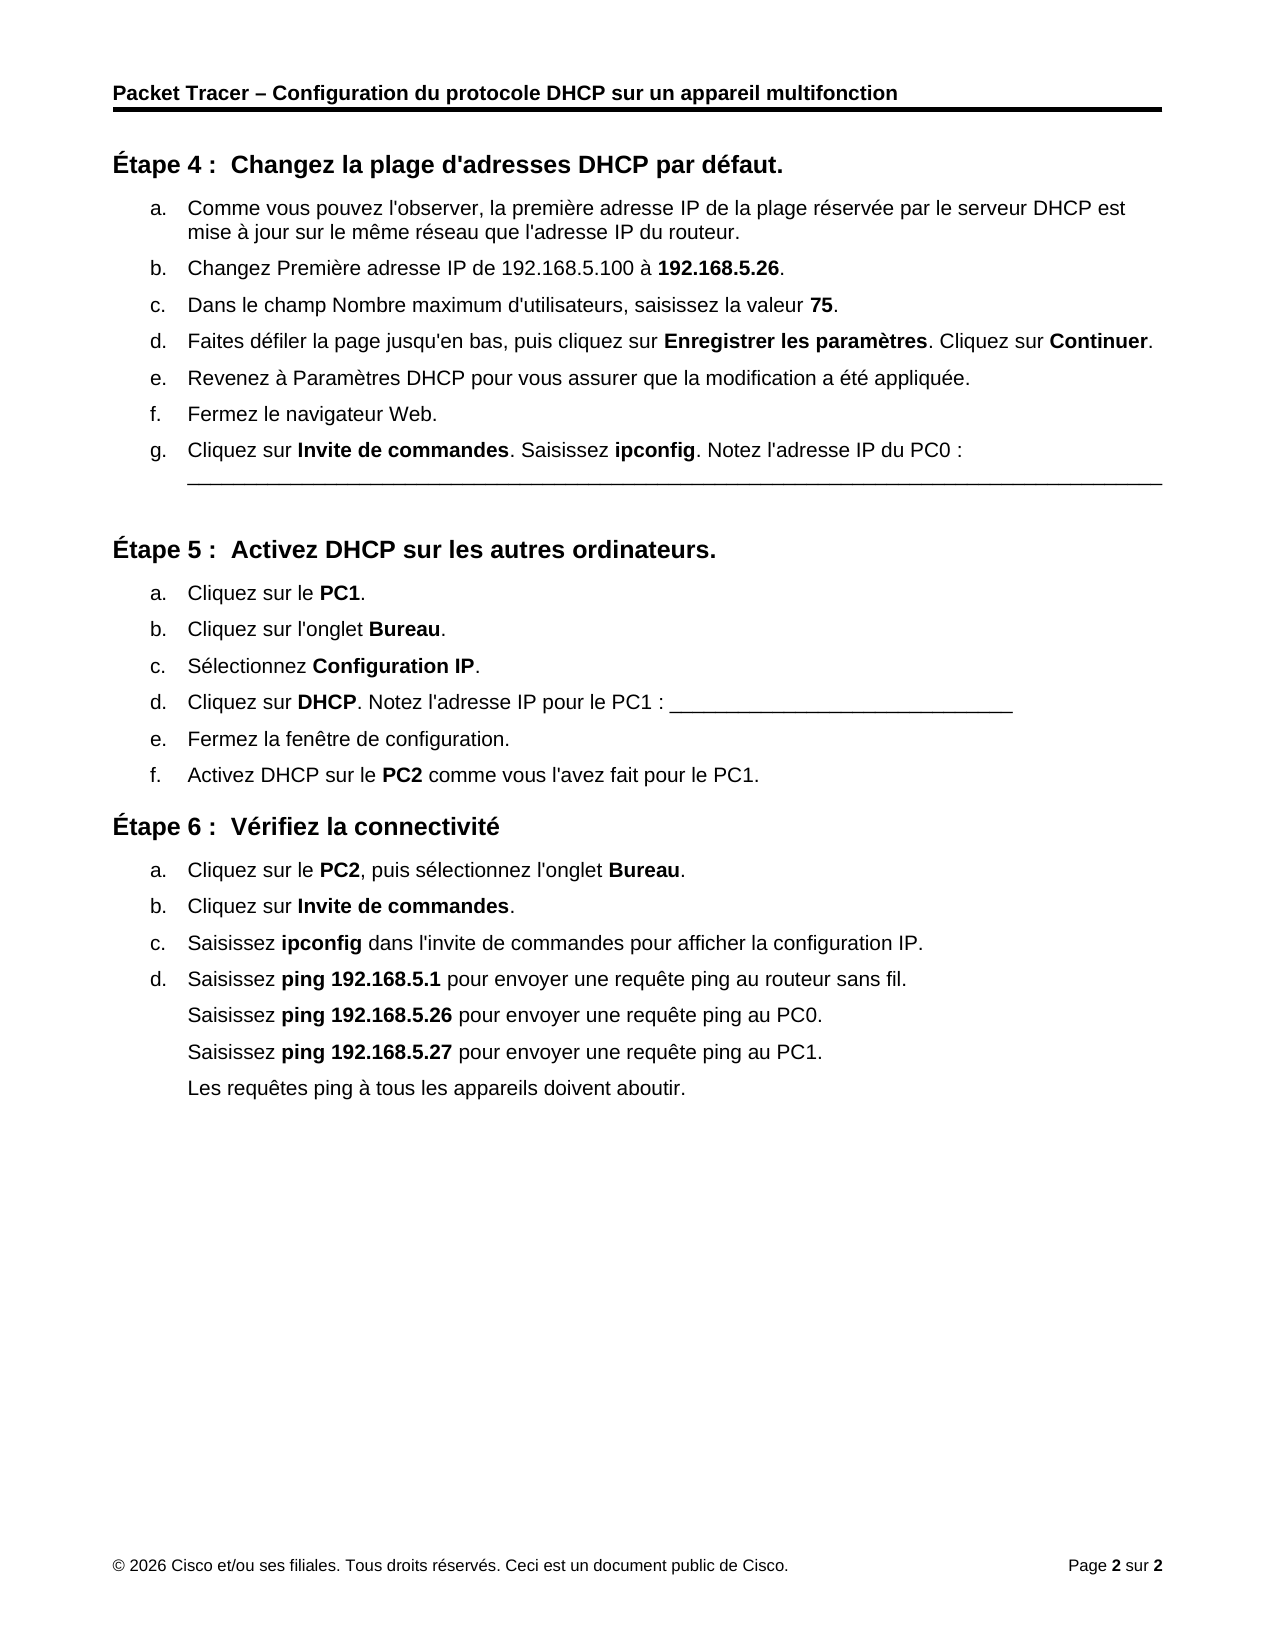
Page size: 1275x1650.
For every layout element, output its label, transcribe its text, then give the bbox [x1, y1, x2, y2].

text Saisissez ping 192.168.5.27 pour envoyer une requête ping au PC1. [187, 1040, 1162, 1064]
text Vérifiez la connectivité [112, 812, 1162, 841]
text Faites défiler la page jusqu'en bas, puis cliquez sur Enregistrer les paramètres. Cliquez sur Continuer. [150, 329, 1162, 353]
text Cliquez sur Invite de commandes. [150, 894, 1162, 918]
text Activez DHCP sur les autres ordinateurs. [112, 535, 1162, 564]
text Comme vous pouvez l'observer, la première adresse IP de la plage réservée par le serveur DHCP est mise à jour sur le même réseau que l'adresse IP du routeur. [150, 196, 1162, 243]
text Dans le champ Nombre maximum d'utilisateurs, saisissez la valeur 75. [150, 292, 1162, 316]
text Cliquez sur Invite de commandes. Saisissez ipconfig. Notez l'adresse IP du PC0 : [150, 438, 1162, 510]
text Les requêtes ping à tous les appareils doivent aboutir. [187, 1076, 1162, 1100]
text Cliquez sur le PC2, puis sélectionnez l'onglet Bureau. [150, 857, 1162, 881]
text Cliquez sur DHCP. Notez l'adresse IP pour le PC1 : [150, 690, 1162, 714]
text Activez DHCP sur le PC2 comme vous l'avez fait pour le PC1. [150, 763, 1162, 787]
text Changez Première adresse IP de 192.168.5.100 à 192.168.5.26. [150, 256, 1162, 280]
text Cliquez sur le PC1. [150, 581, 1162, 604]
text Cliquez sur l'onglet Bureau. [150, 617, 1162, 641]
text Fermez la fenêtre de configuration. [150, 726, 1162, 750]
text Saisissez ipconfig dans l'invite de commandes pour afficher la configuration IP. [150, 930, 1162, 954]
text Saisissez ping 192.168.5.1 pour envoyer une requête ping au routeur sans fil. [150, 967, 1162, 991]
text Fermez le navigateur Web. [150, 402, 1162, 426]
text Saisissez ping 192.168.5.26 pour envoyer une requête ping au PC0. [187, 1003, 1162, 1027]
text Sélectionnez Configuration IP. [150, 653, 1162, 677]
text Revenez à Paramètres DHCP pour vous assurer que la modification a été appliquée. [150, 365, 1162, 389]
text Changez la plage d'adresses DHCP par défaut. [112, 150, 1162, 179]
